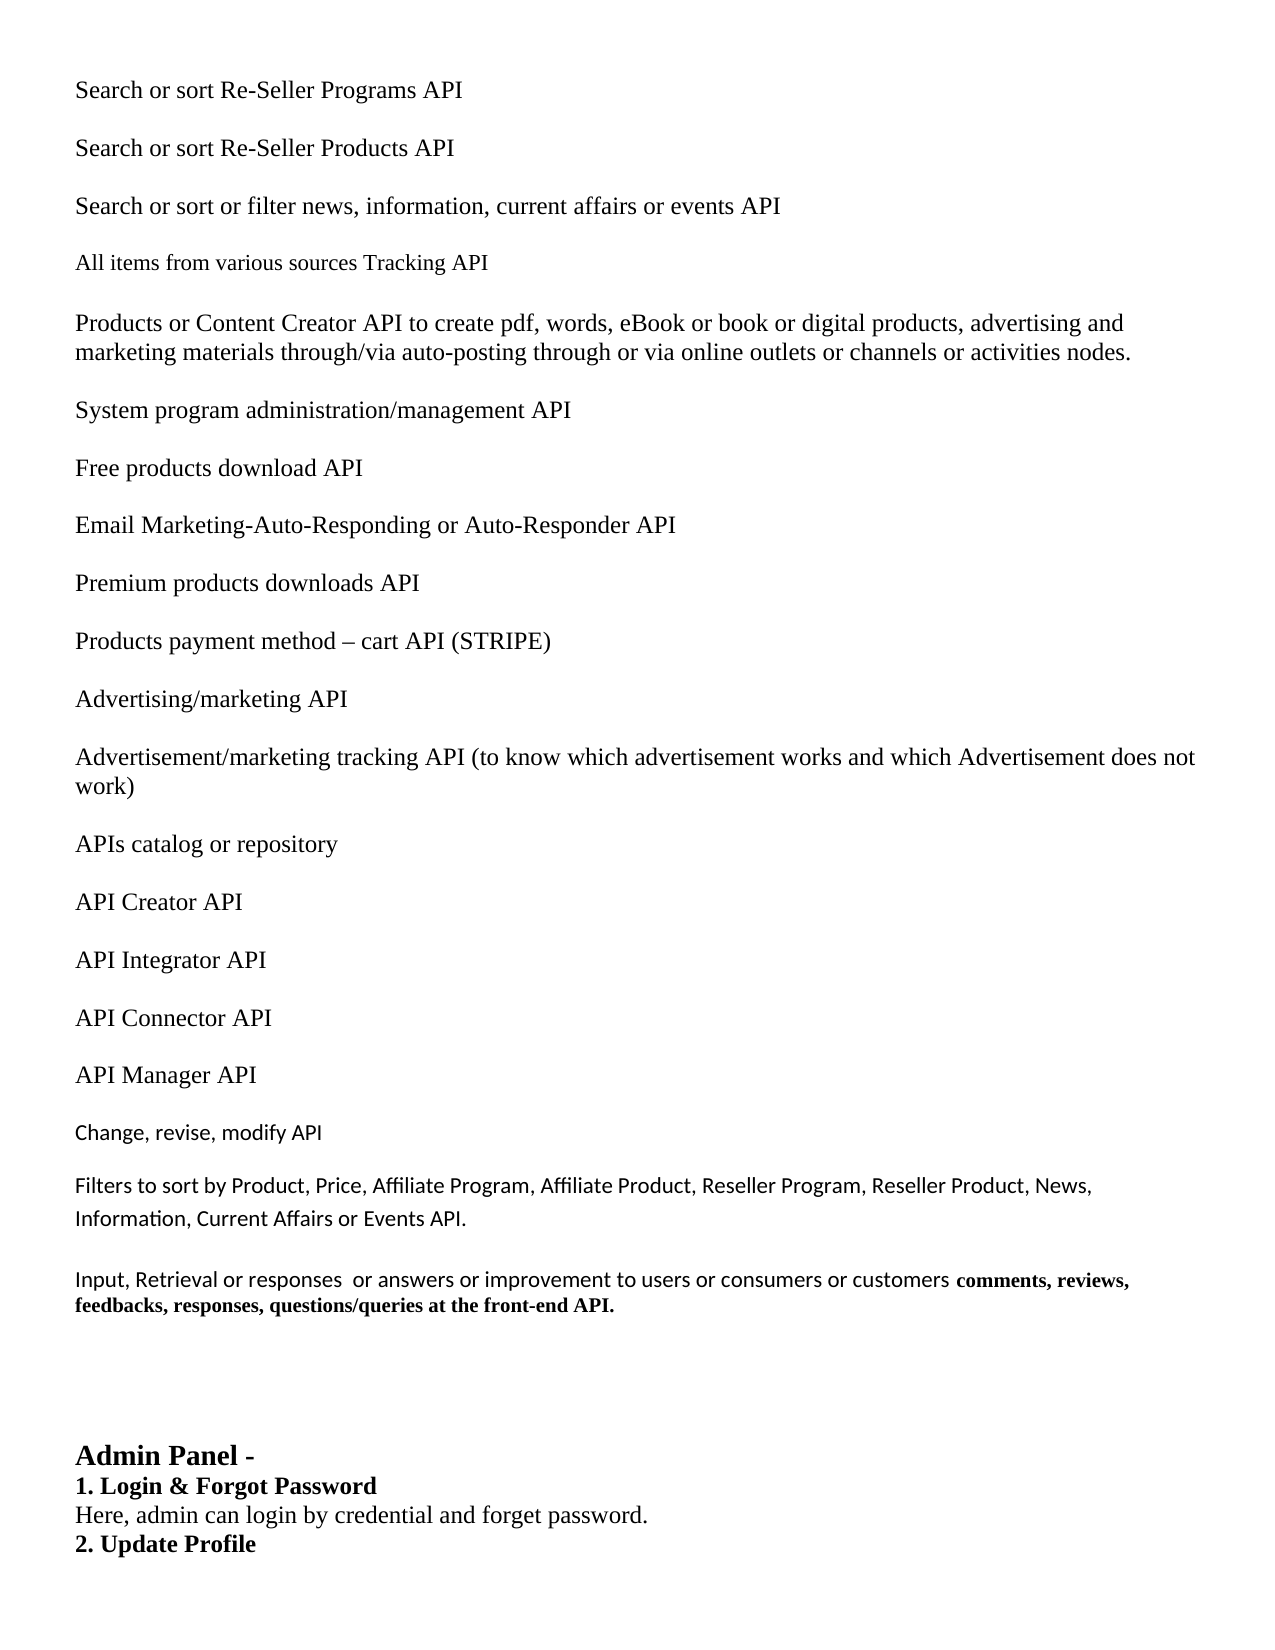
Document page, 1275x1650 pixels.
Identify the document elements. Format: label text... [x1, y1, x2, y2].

text 2. Update Profile [75, 1529, 1200, 1557]
text API Creator API [75, 887, 1200, 916]
text Here, admin can login by credential and forget password. [75, 1500, 1200, 1529]
text Admin Panel - [75, 1438, 1200, 1471]
text API Manager API [75, 1061, 1200, 1089]
text Free products download API [75, 453, 1200, 481]
text Search or sort or filter news, information, current affairs or events API [75, 191, 1200, 219]
text 1. Login & Forgot Password [75, 1471, 1200, 1500]
text API Connector API [75, 1003, 1200, 1031]
text Change, revise, modify API [75, 1118, 1200, 1147]
text All items from various sources Tracking API [75, 249, 1200, 275]
text Email Marketing-Auto-Responding or Auto-Responder API [75, 511, 1200, 539]
text Input, Retrieval or responses or answers or improvement to users or consumers or customers comments, reviews, feedbacks, responses, questions/queries at the front-end API. [75, 1265, 1200, 1317]
text Advertising/marketing API [75, 684, 1200, 713]
text APIs catalog or repository [75, 829, 1200, 858]
text Search or sort Re-Seller Products API [75, 133, 1200, 162]
text Products payment method – cart API (STRIPE) [75, 626, 1200, 655]
text Products or Content Creator API to create pdf, words, eBook or book or digital products, advertising and marketing materials through/via auto-posting through or via online outlets or channels or activities nodes. [75, 308, 1200, 366]
text API Integrator API [75, 945, 1200, 973]
text System program administration/management API [75, 395, 1200, 423]
text Search or sort Re-Seller Programs API [75, 75, 1200, 104]
text Premium products downloads API [75, 568, 1200, 597]
text Advertisement/marketing tracking API (to know which advertisement works and which Advertisement does not work) [75, 742, 1200, 800]
text Filters to sort by Product, Price, Affiliate Program, Affiliate Product, Reseller Program, Reseller Product, News, Information, Current Affairs or Events API. [75, 1172, 1200, 1232]
